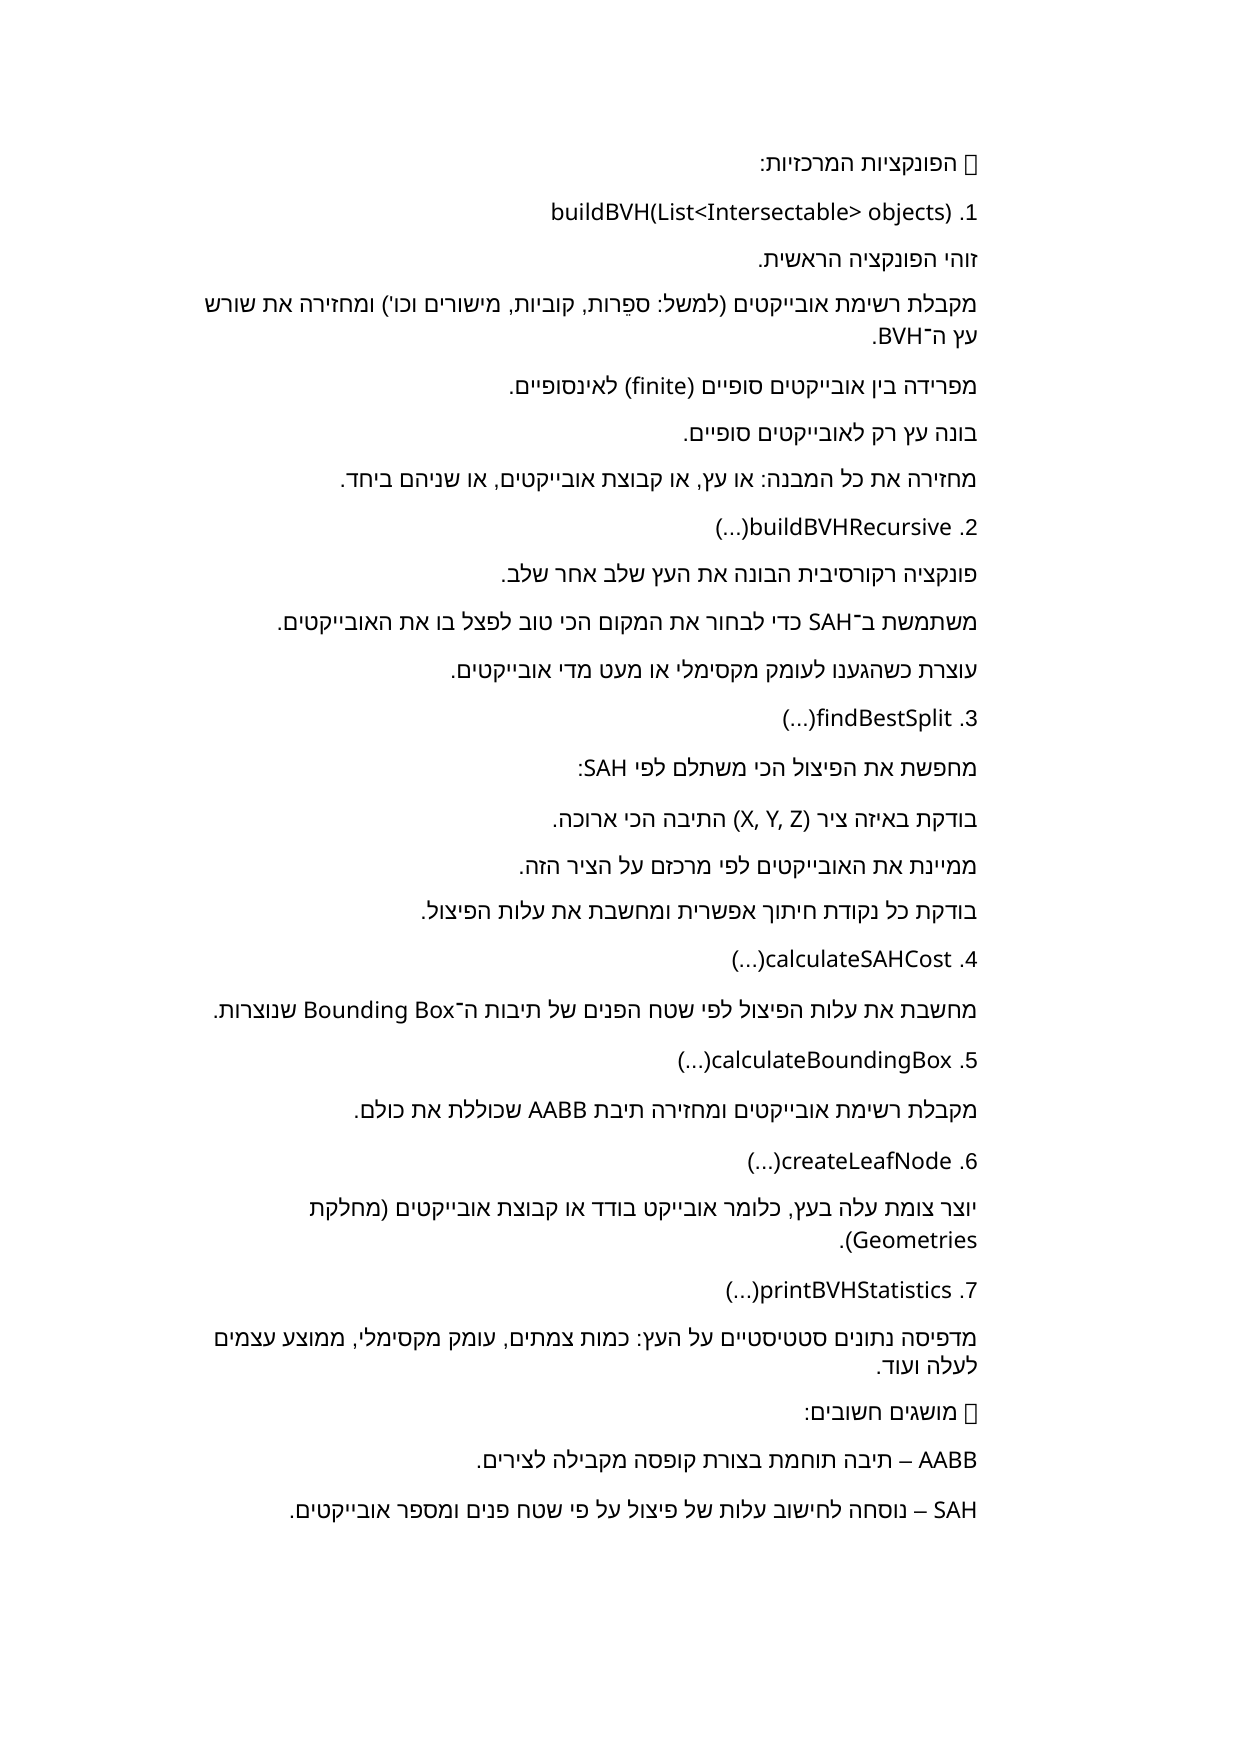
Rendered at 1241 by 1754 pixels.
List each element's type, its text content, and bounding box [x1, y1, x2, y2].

text AABB – תיבה תוחמת בצורת קופסה מקבילה לצירים. [187, 1444, 978, 1475]
text 7. printBVHStatistics(...) [187, 1274, 978, 1306]
text פונקציה רקורסיבית הבונה את העץ שלב אחר שלב. [187, 561, 978, 587]
text מחשבת את עלות הפיצול לפי שטח הפנים של תיבות ה־Bounding Box שנוצרות. [187, 993, 978, 1025]
text 5. calculateBoundingBox(...) [187, 1044, 978, 1075]
text בודקת באיזה ציר (X, Y, Z) התיבה הכי ארוכה. [187, 802, 978, 834]
text 2. buildBVHRecursive(...) [187, 511, 978, 542]
text בונה עץ רק לאובייקטים סופיים. [187, 420, 978, 447]
text מחזירה את כל המבנה: או עץ, או קבוצת אובייקטים, או שניהם ביחד. [187, 466, 978, 492]
text משתמשת ב־SAH כדי לבחור את המקום הכי טוב לפצל בו את האובייקטים. [187, 606, 978, 637]
text יוצר צומת עלה בעץ, כלומר אובייקט בודד או קבוצת אובייקטים (מחלקת Geometries). [187, 1195, 978, 1255]
text מפרידה בין אובייקטים סופיים (finite) לאינסופיים. [187, 370, 978, 401]
text 3. findBestSplit(...) [187, 702, 978, 733]
text זוהי הפונקציה הראשית. [187, 246, 978, 272]
text SAH – נוסחה לחישוב עלות של פיצול על פי שטח פנים ומספר אובייקטים. [187, 1494, 978, 1526]
text מחפשת את הפיצול הכי משתלם לפי SAH: [187, 752, 978, 783]
text 6. createLeafNode(...) [187, 1145, 978, 1176]
text 🧠 מושגים חשובים: [187, 1398, 978, 1425]
text מדפיסה נתונים סטטיסטיים על העץ: כמות צמתים, עומק מקסימלי, ממוצע עצמים לעלה ועוד. [187, 1325, 978, 1380]
text 4. calculateSAHCost(...) [187, 943, 978, 974]
text ממיינת את האובייקטים לפי מרכזם על הציר הזה. [187, 853, 978, 879]
text ✅ הפונקציות המרכזיות: [187, 150, 978, 177]
text מקבלת רשימת אובייקטים (למשל: ספֵרות, קוביות, מישורים וכו') ומחזירה את שורש עץ ה־BVH. [187, 291, 978, 351]
text בודקת כל נקודת חיתוך אפשרית ומחשבת את עלות הפיצול. [187, 898, 978, 924]
text עוצרת כשהגענו לעומק מקסימלי או מעט מדי אובייקטים. [187, 657, 978, 683]
text 1. buildBVH(List<Intersectable> objects) [187, 196, 978, 227]
text מקבלת רשימת אובייקטים ומחזירה תיבת AABB שכוללת את כולם. [187, 1094, 978, 1126]
